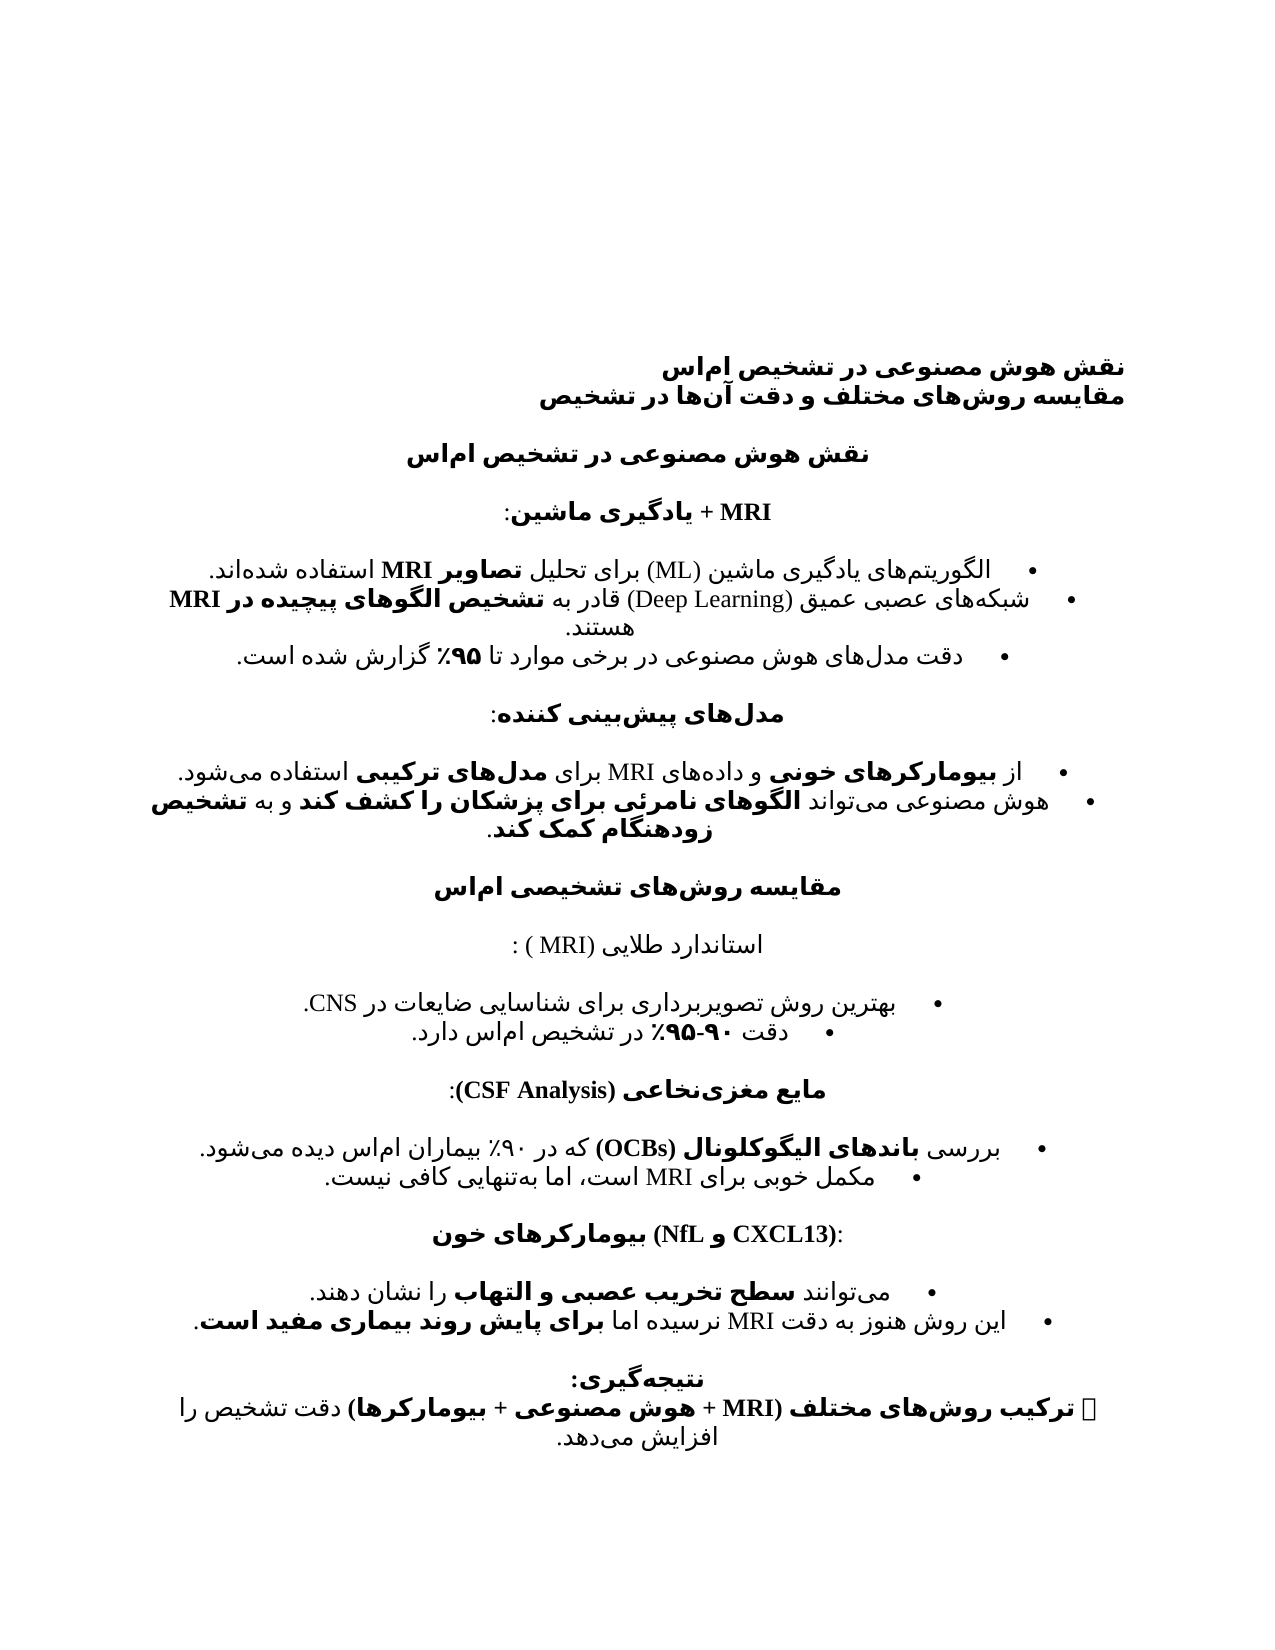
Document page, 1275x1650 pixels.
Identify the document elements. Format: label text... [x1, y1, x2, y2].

list الگوریتم‌های یادگیری ماشین (ML) برای تحلیل تصاویر MRI استفاده شده‌اند. [150, 555, 1087, 584]
text مقایسه روش‌های تشخیصی ام‌اس [150, 872, 1125, 901]
text بیومارکرهای خون (NfL و CXCL13): [150, 1219, 1125, 1248]
list از بیومارکرهای خونی و داده‌های MRI برای مدل‌های ترکیبی استفاده می‌شود. [150, 757, 1087, 786]
list مکمل خوبی برای MRI است، اما به‌تنهایی کافی نیست. [150, 1162, 1087, 1190]
list دقت ۹۰-۹۵٪ در تشخیص ام‌اس دارد. [150, 1017, 1087, 1046]
text مدل‌های پیش‌بینی کننده: [150, 699, 1125, 728]
list هوش مصنوعی می‌تواند الگوهای نامرئی برای پزشکان را کشف کند و به تشخیص زودهنگام کمک کند​. [150, 786, 1087, 843]
text استاندارد طلایی (MRI ) : [150, 930, 1125, 959]
list این روش هنوز به دقت MRI نرسیده اما برای پایش روند بیماری مفید است. [150, 1306, 1087, 1335]
text نقش هوش مصنوعی در تشخیص ام‌اس [150, 439, 1125, 468]
list دقت مدل‌های هوش مصنوعی در برخی موارد تا ۹۵٪ گزارش شده است​. [150, 641, 1087, 670]
text نقش هوش مصنوعی در تشخیص ام‌اس مقایسه روش‌های مختلف و دقت آن‌ها در تشخیص [150, 324, 1125, 410]
list می‌توانند سطح تخریب عصبی و التهاب را نشان دهند. [150, 1277, 1087, 1306]
list بهترین روش تصویربرداری برای شناسایی ضایعات در CNS. [150, 988, 1087, 1017]
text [150, 1364, 1125, 1451]
text MRI + یادگیری ماشین: [150, 497, 1125, 526]
list بررسی باندهای الیگوکلونال (OCBs) که در ۹۰٪ بیماران ام‌اس دیده می‌شود. [150, 1133, 1087, 1162]
list شبکه‌های عصبی عمیق (Deep Learning) قادر به تشخیص الگوهای پیچیده در MRI هستند. [150, 584, 1087, 641]
text مایع مغزی‌نخاعی (CSF Analysis): [150, 1075, 1125, 1104]
